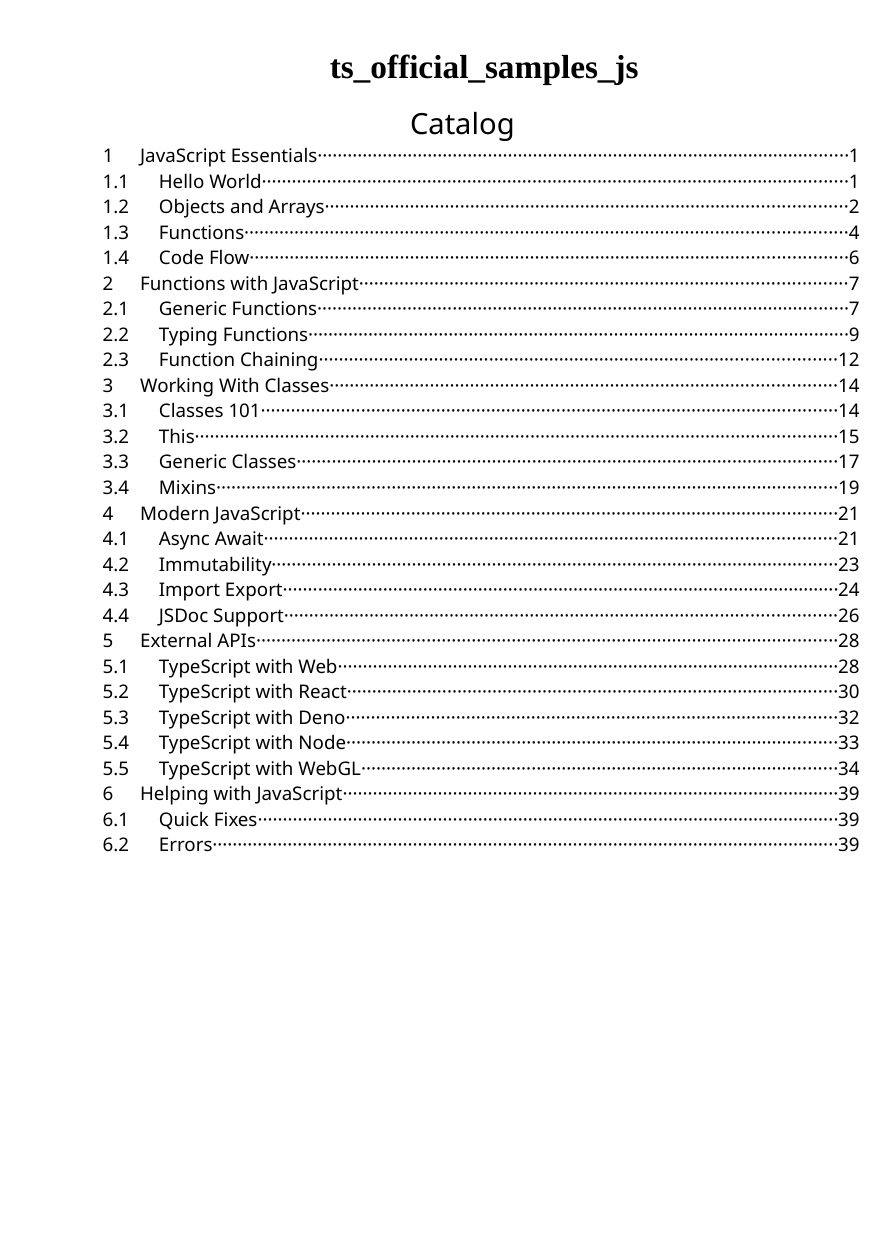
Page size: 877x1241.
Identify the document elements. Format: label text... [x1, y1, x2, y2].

text 6.2 Errors 39 [65, 832, 859, 857]
text 4.3 Import Export 24 [65, 576, 859, 602]
text 6 Helping with JavaScript 39 [65, 781, 859, 806]
text 4.2 Immutability 23 [65, 551, 859, 576]
text 6.1 Quick Fixes 39 [65, 806, 859, 832]
title ts_official_samples_jsts_official_samples_js [65, 48, 859, 86]
text 4.4 JSDoc Support 26 [65, 602, 859, 627]
text 2.1 Generic Functions 7 [65, 296, 859, 321]
text 1 JavaScript Essentials 1 [65, 143, 859, 168]
text 5.1 TypeScript with Web 28 [65, 653, 859, 678]
text 3.1 Classes 101 14 [65, 398, 859, 423]
text 1.3 Functions 4 [65, 219, 859, 245]
text Catalog [65, 103, 859, 143]
text 5.4 TypeScript with Node 33 [65, 729, 859, 755]
text 3.3 Generic Classes 17 [65, 449, 859, 474]
text 1.4 Code Flow 6 [65, 245, 859, 270]
text 5 External APIs 28 [65, 627, 859, 653]
text 2 Functions with JavaScript 7 [65, 270, 859, 296]
text 3.4 Mixins 19 [65, 474, 859, 500]
text 1.1 Hello World 1 [65, 168, 859, 194]
text 3 Working With Classes 14 [65, 372, 859, 398]
text 3.2 This 15 [65, 423, 859, 449]
text 2.3 Function Chaining 12 [65, 347, 859, 372]
text 4.1 Async Await 21 [65, 525, 859, 551]
text 5.5 TypeScript with WebGL 34 [65, 755, 859, 781]
text 1.2 Objects and Arrays 2 [65, 194, 859, 219]
text 4 Modern JavaScript 21 [65, 500, 859, 525]
text 5.3 TypeScript with Deno 32 [65, 704, 859, 729]
text 5.2 TypeScript with React 30 [65, 678, 859, 704]
text 2.2 Typing Functions 9 [65, 321, 859, 347]
